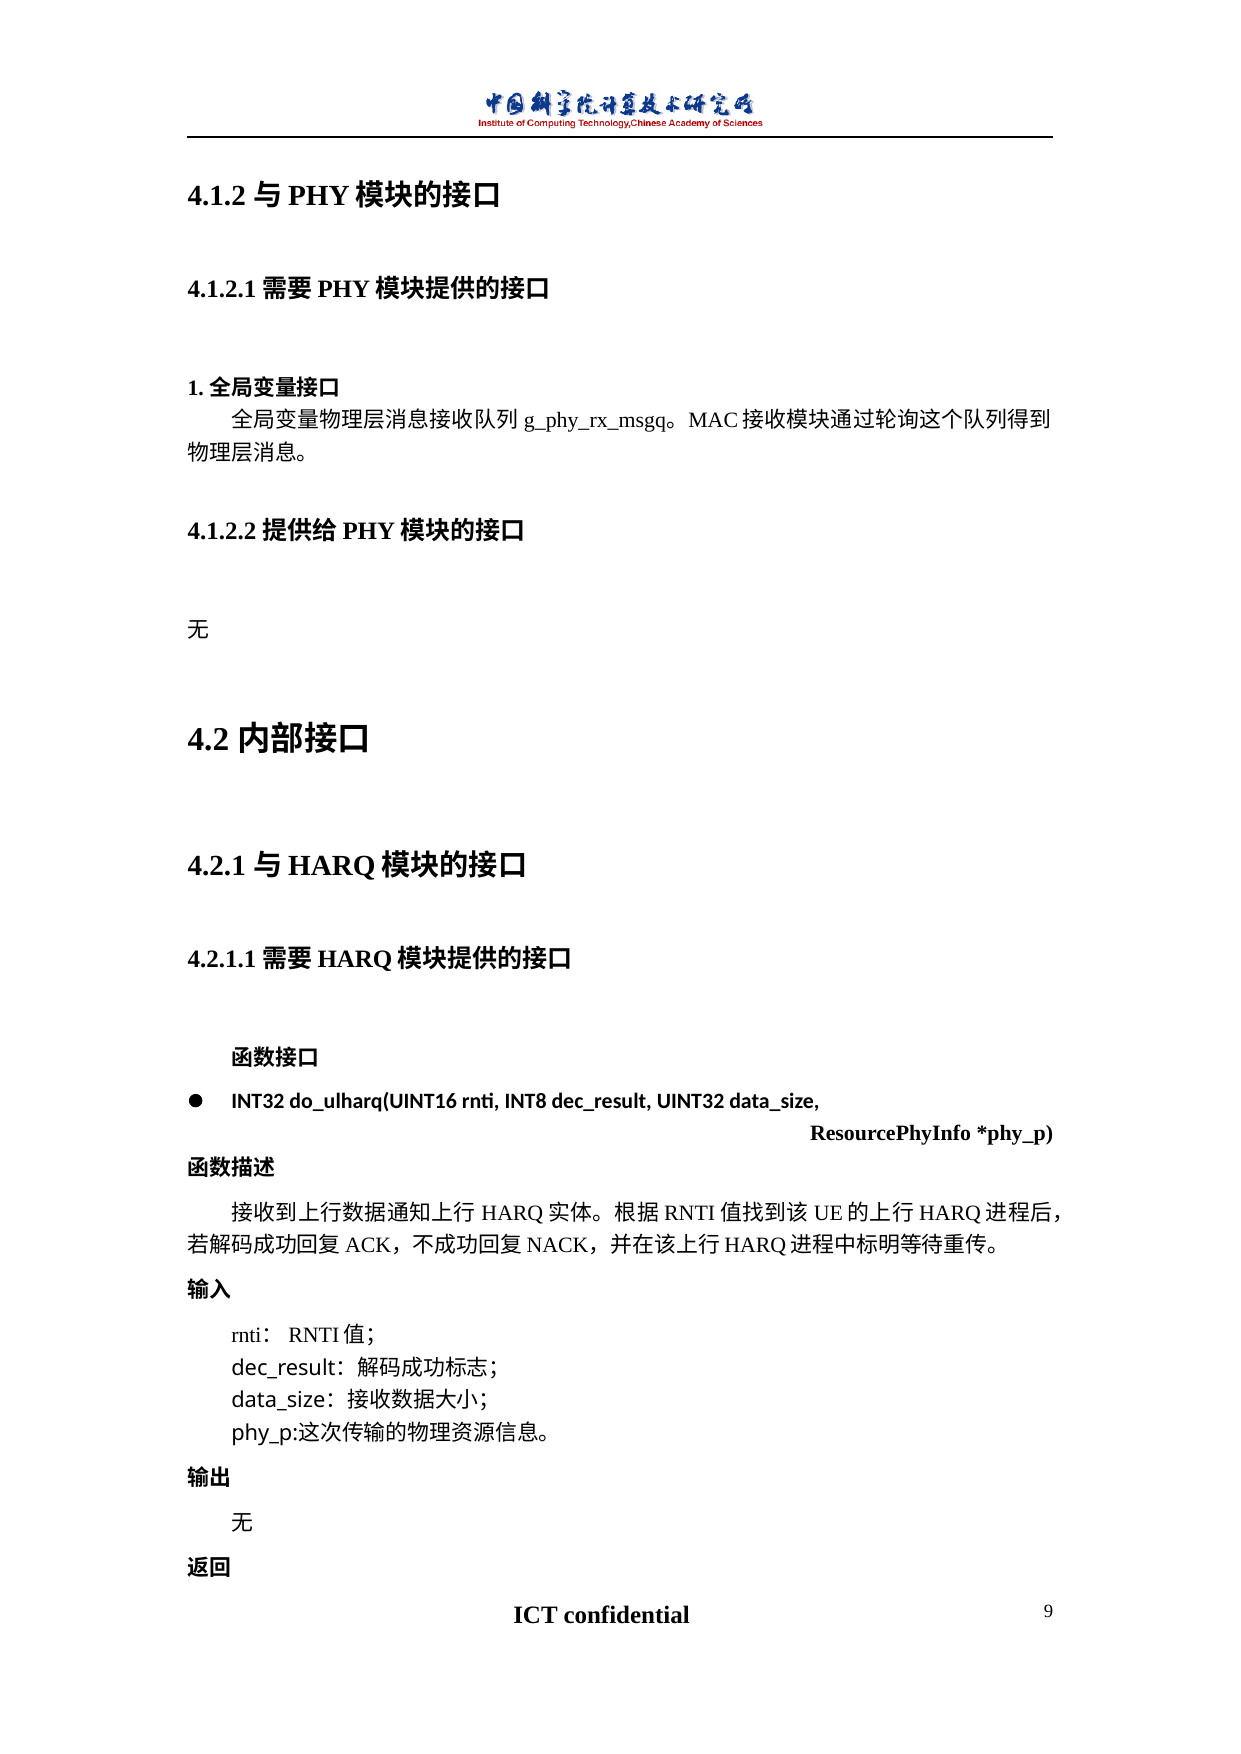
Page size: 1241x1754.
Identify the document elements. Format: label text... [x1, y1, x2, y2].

text data_size：接收数据大小； [187, 1382, 1053, 1414]
subtitle 4.1.2.1 需要PHY模块提供的接口 [187, 254, 1053, 319]
text phy_p:这次传输的物理资源信息。 [187, 1414, 1053, 1447]
text 1. 全局变量接口 [187, 369, 1053, 402]
text 函数接口 [187, 1039, 1053, 1072]
text 输出 [187, 1459, 1053, 1492]
text dec_result：解码成功标志； [187, 1349, 1053, 1382]
text ResourcePhyInfo *phy_p) [187, 1117, 1053, 1149]
text rnti： RNTI值； [187, 1317, 1053, 1349]
text 接收到上行数据通知上行HARQ实体。根据RNTI值找到该UE的上行HARQ进程后，若解码成功回复ACK，不成功回复NACK，并在该上行HARQ进程中标明等待重传。 [187, 1194, 1053, 1259]
subtitle 4.2.1 与HARQ模块的接口 [187, 830, 1053, 895]
text 函数描述 [187, 1149, 1053, 1182]
subtitle 4.2 内部接口 [187, 703, 1053, 768]
text 全局变量物理层消息接收队列g_phy_rx_msgq。MAC接收模块通过轮询这个队列得到物理层消息。 [187, 402, 1053, 467]
subtitle 4.1.2 与PHY模块的接口 [187, 160, 1053, 225]
text 返回 [187, 1549, 1053, 1582]
text 无 [187, 1504, 1053, 1537]
text 输入 [187, 1272, 1053, 1304]
subtitle 4.1.2.2 提供给PHY模块的接口 [187, 496, 1053, 561]
subtitle 4.2.1.1 需要HARQ模块提供的接口 [187, 924, 1053, 989]
picture [476, 88, 764, 134]
text 无 [187, 611, 1053, 644]
list INT32 do_ulharq(UINT16 rnti, INT8 dec_result, UINT32 data_size, [187, 1084, 1053, 1117]
